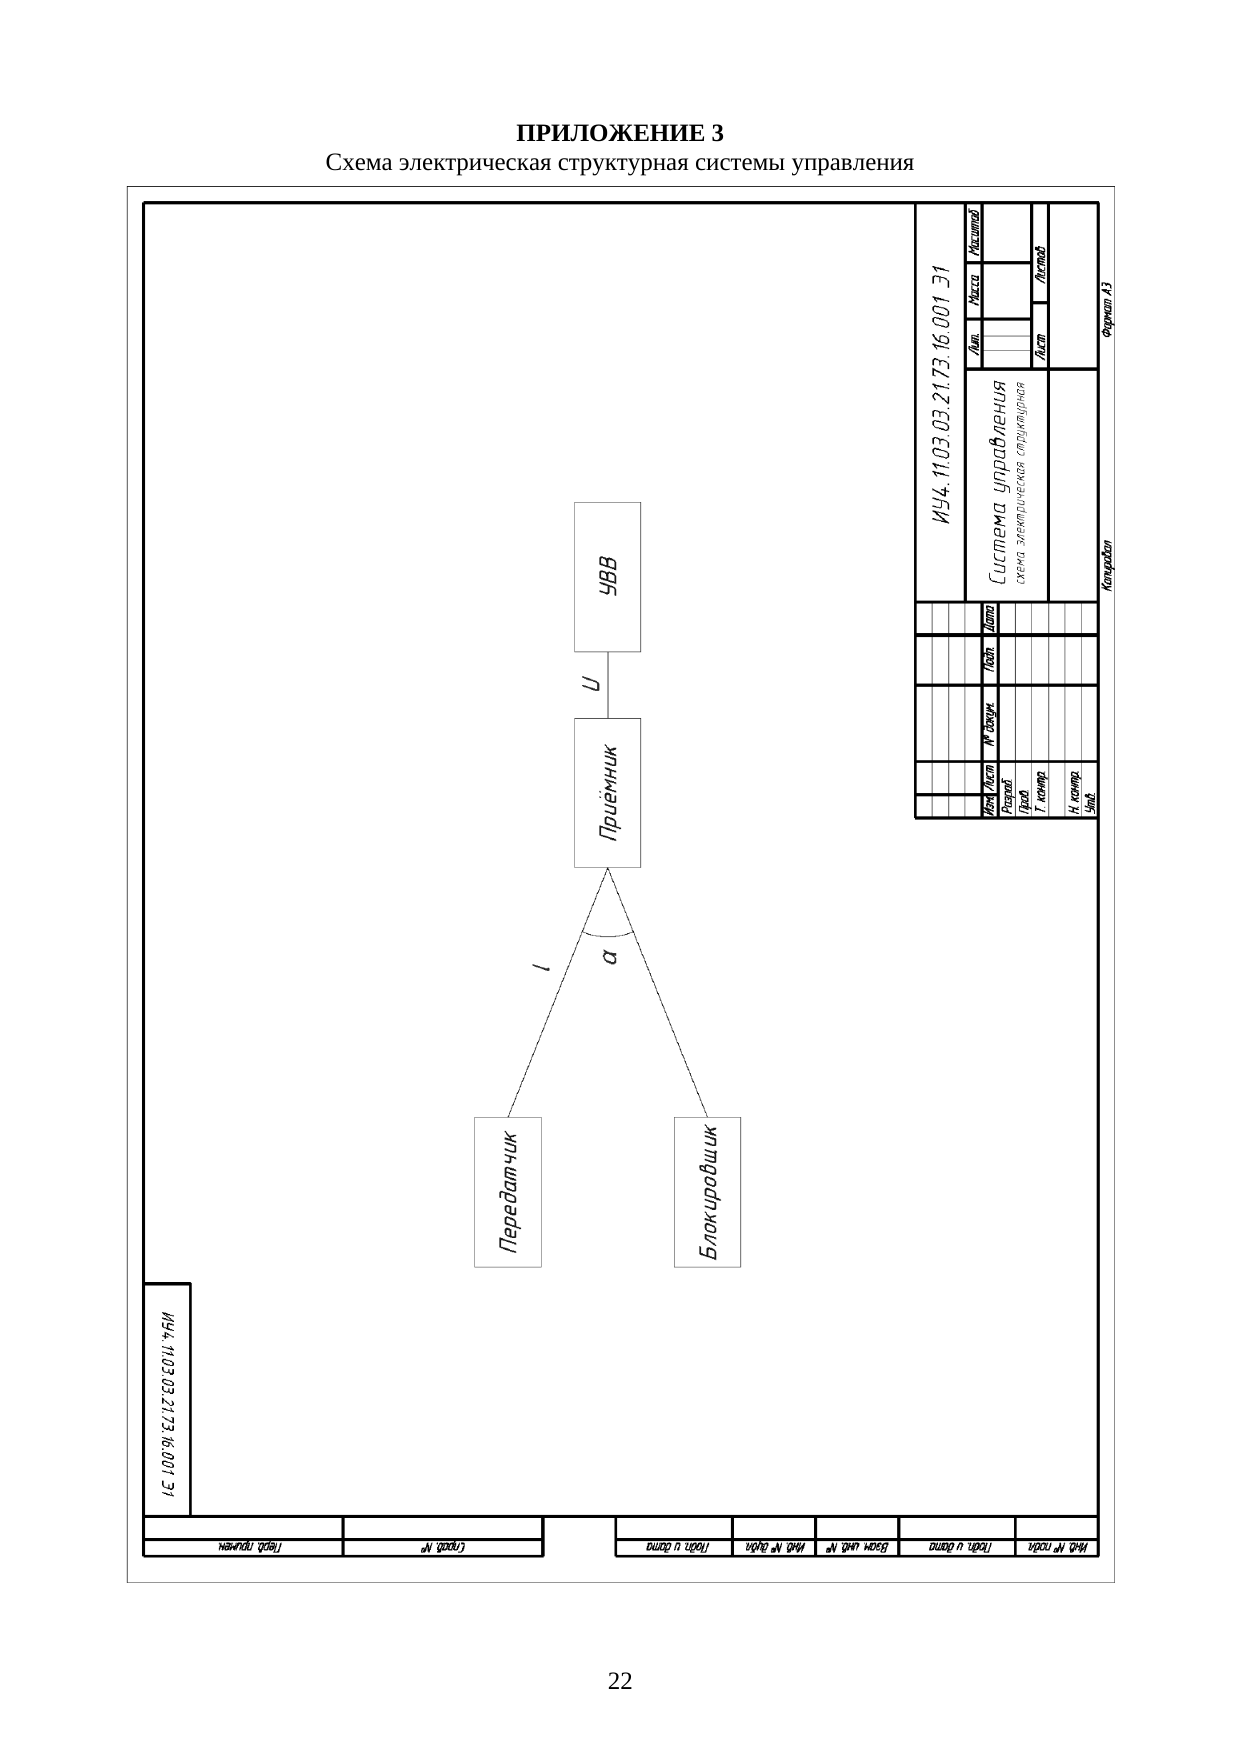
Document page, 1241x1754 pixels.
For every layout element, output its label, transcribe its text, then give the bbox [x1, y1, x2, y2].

text ПРИЛОЖЕНИЕ 3 [118, 118, 1122, 147]
text Схема электрическая структурная системы управления [118, 147, 1122, 176]
picture [121, 177, 1122, 1593]
